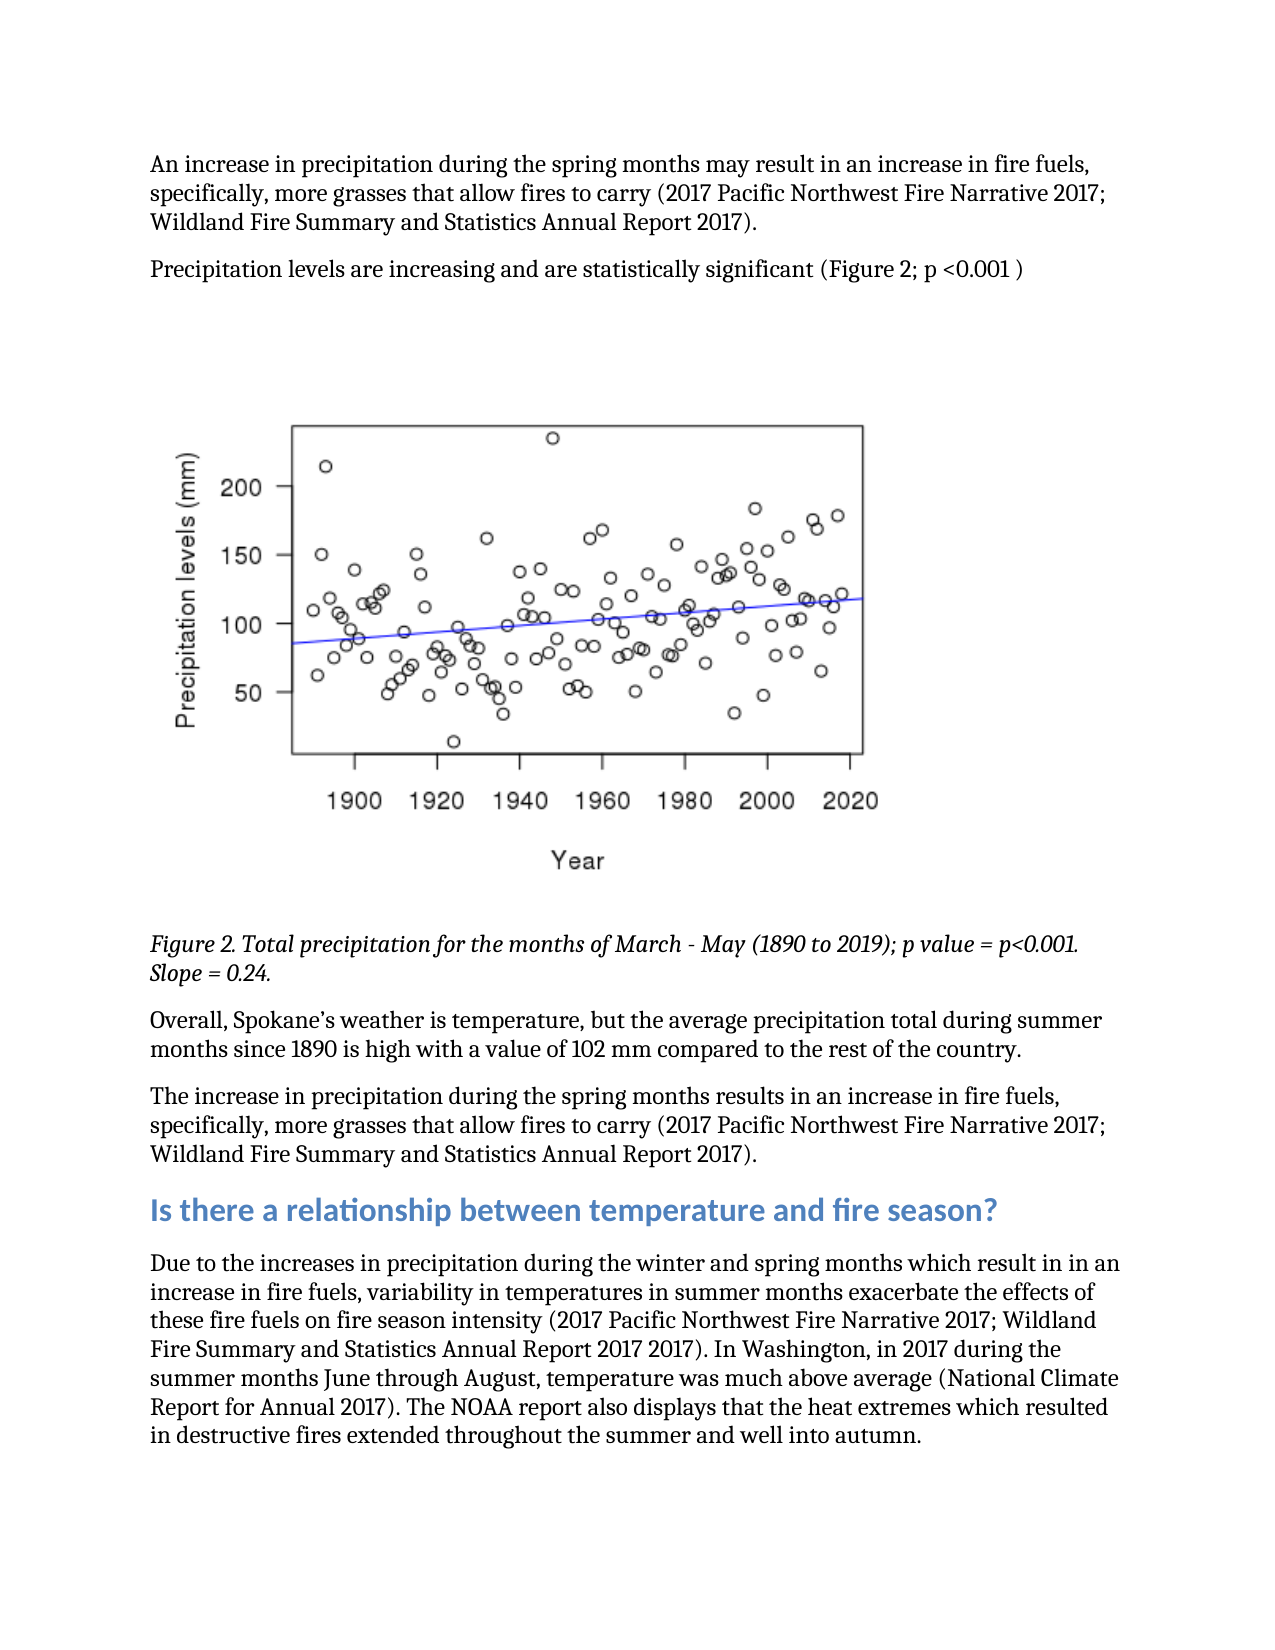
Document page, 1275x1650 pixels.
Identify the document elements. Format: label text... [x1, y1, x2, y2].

picture [168, 302, 927, 909]
text Due to the increases in precipitation during the winter and spring months which result in in an increase in fire fuels, variability in temperatures in summer months exacerbate the effects of these fire fuels on fire season intensity (2017 Pacific Northwest Fire Narrative 2017; Wildland Fire Summary and Statistics Annual Report 2017 2017). In Washington, in 2017 during the summer months June through August, temperature was much above average (National Climate Report for Annual 2017). The NOAA report also displays that the heat extremes which resulted in destructive fires extended throughout the summer and well into autumn. [150, 1249, 1125, 1450]
text An increase in precipitation during the spring months may result in an increase in fire fuels, specifically, more grasses that allow fires to carry (2017 Pacific Northwest Fire Narrative 2017; Wildland Fire Summary and Statistics Annual Report 2017). [150, 150, 1125, 236]
text Overall, Spokane’s weather is temperature, but the average precipitation total during summer months since 1890 is high with a value of 102 mm compared to the rest of the country. [150, 1006, 1125, 1063]
text Figure 2. Total precipitation for the months of March - May (1890 to 2019); p value = p<0.001. Slope = 0.24. [150, 930, 1125, 987]
text Precipitation levels are increasing and are statistically significant (Figure 2; p <0.001 ) [150, 255, 1125, 284]
subtitle Is there a relationship between temperature and fire season? [150, 1189, 1125, 1230]
text The increase in precipitation during the spring months results in an increase in fire fuels, specifically, more grasses that allow fires to carry (2017 Pacific Northwest Fire Narrative 2017; Wildland Fire Summary and Statistics Annual Report 2017). [150, 1082, 1125, 1168]
